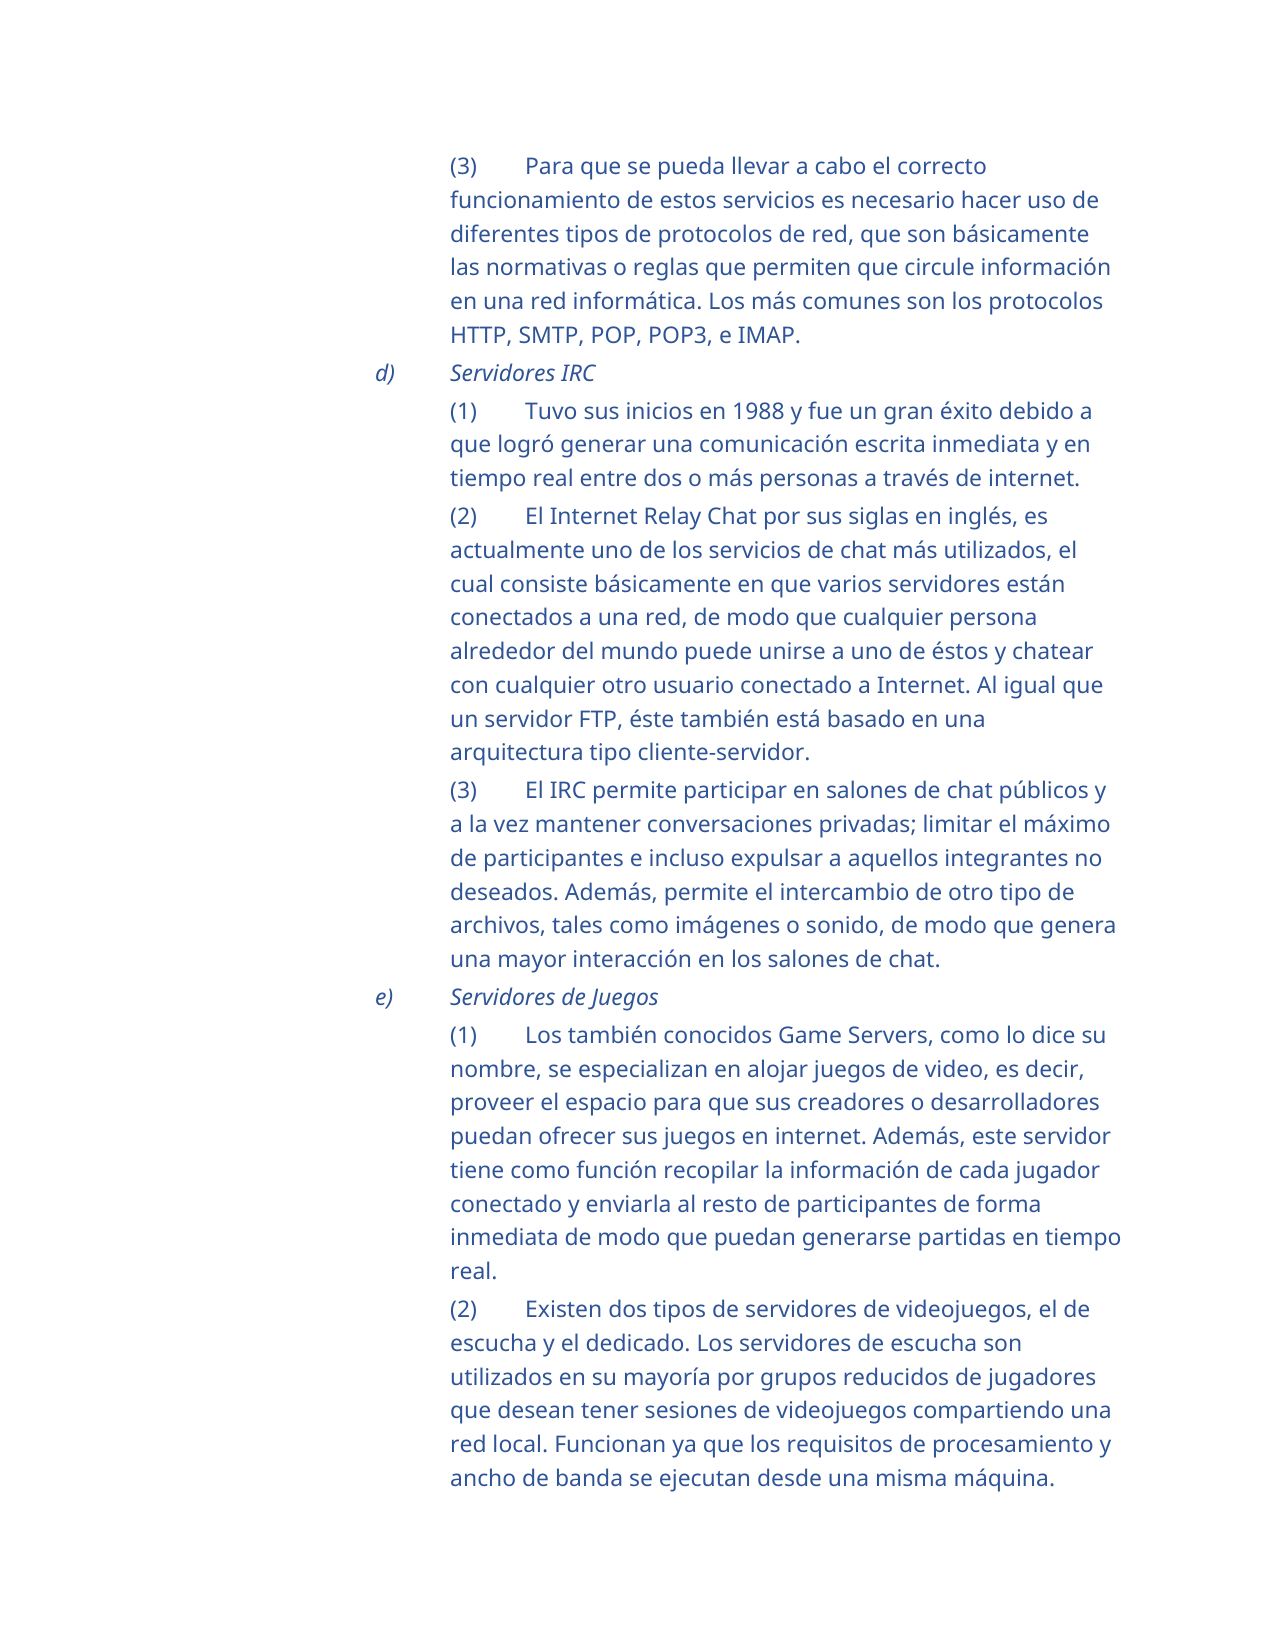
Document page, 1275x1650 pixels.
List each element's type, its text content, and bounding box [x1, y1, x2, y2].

subtitle El Internet Relay Chat por sus siglas en inglés, es actualmente uno de los servicios de chat más utilizados, el cual consiste básicamente en que varios servidores están conectados a una red, de modo que cualquier persona alrededor del mundo puede unirse a uno de éstos y chatear con cualquier otro usuario conectado a Internet. Al igual que un servidor FTP, éste también está basado en una arquitectura tipo cliente-servidor. [450, 500, 1125, 767]
subtitle Existen dos tipos de servidores de videojuegos, el de escucha y el dedicado. Los servidores de escucha son utilizados en su mayoría por grupos reducidos de jugadores que desean tener sesiones de videojuegos compartiendo una red local. Funcionan ya que los requisitos de procesamiento y ancho de banda se ejecutan desde una misma máquina. [450, 1293, 1125, 1493]
subtitle Servidores de Juegos [375, 981, 1125, 1012]
subtitle Los también conocidos Game Servers, como lo dice su nombre, se especializan en alojar juegos de video, es decir, proveer el espacio para que sus creadores o desarrolladores puedan ofrecer sus juegos en internet. Además, este servidor tiene como función recopilar la información de cada jugador conectado y enviarla al resto de participantes de forma inmediata de modo que puedan generarse partidas en tiempo real. [450, 1019, 1125, 1286]
subtitle El IRC permite participar en salones de chat públicos y a la vez mantener conversaciones privadas; limitar el máximo de participantes e incluso expulsar a aquellos integrantes no deseados. Además, permite el intercambio de otro tipo de archivos, tales como imágenes o sonido, de modo que genera una mayor interacción en los salones de chat. [450, 774, 1125, 974]
subtitle Tuvo sus inicios en 1988 y fue un gran éxito debido a que logró generar una comunicación escrita inmediata y en tiempo real entre dos o más personas a través de internet. [450, 394, 1125, 493]
subtitle Para que se pueda llevar a cabo el correcto funcionamiento de estos servicios es necesario hacer uso de diferentes tipos de protocolos de red, que son básicamente las normativas o reglas que permiten que circule información en una red informática. Los más comunes son los protocolos HTTP, SMTP, POP, POP3, e IMAP. [450, 150, 1125, 350]
subtitle Servidores IRC [375, 357, 1125, 388]
